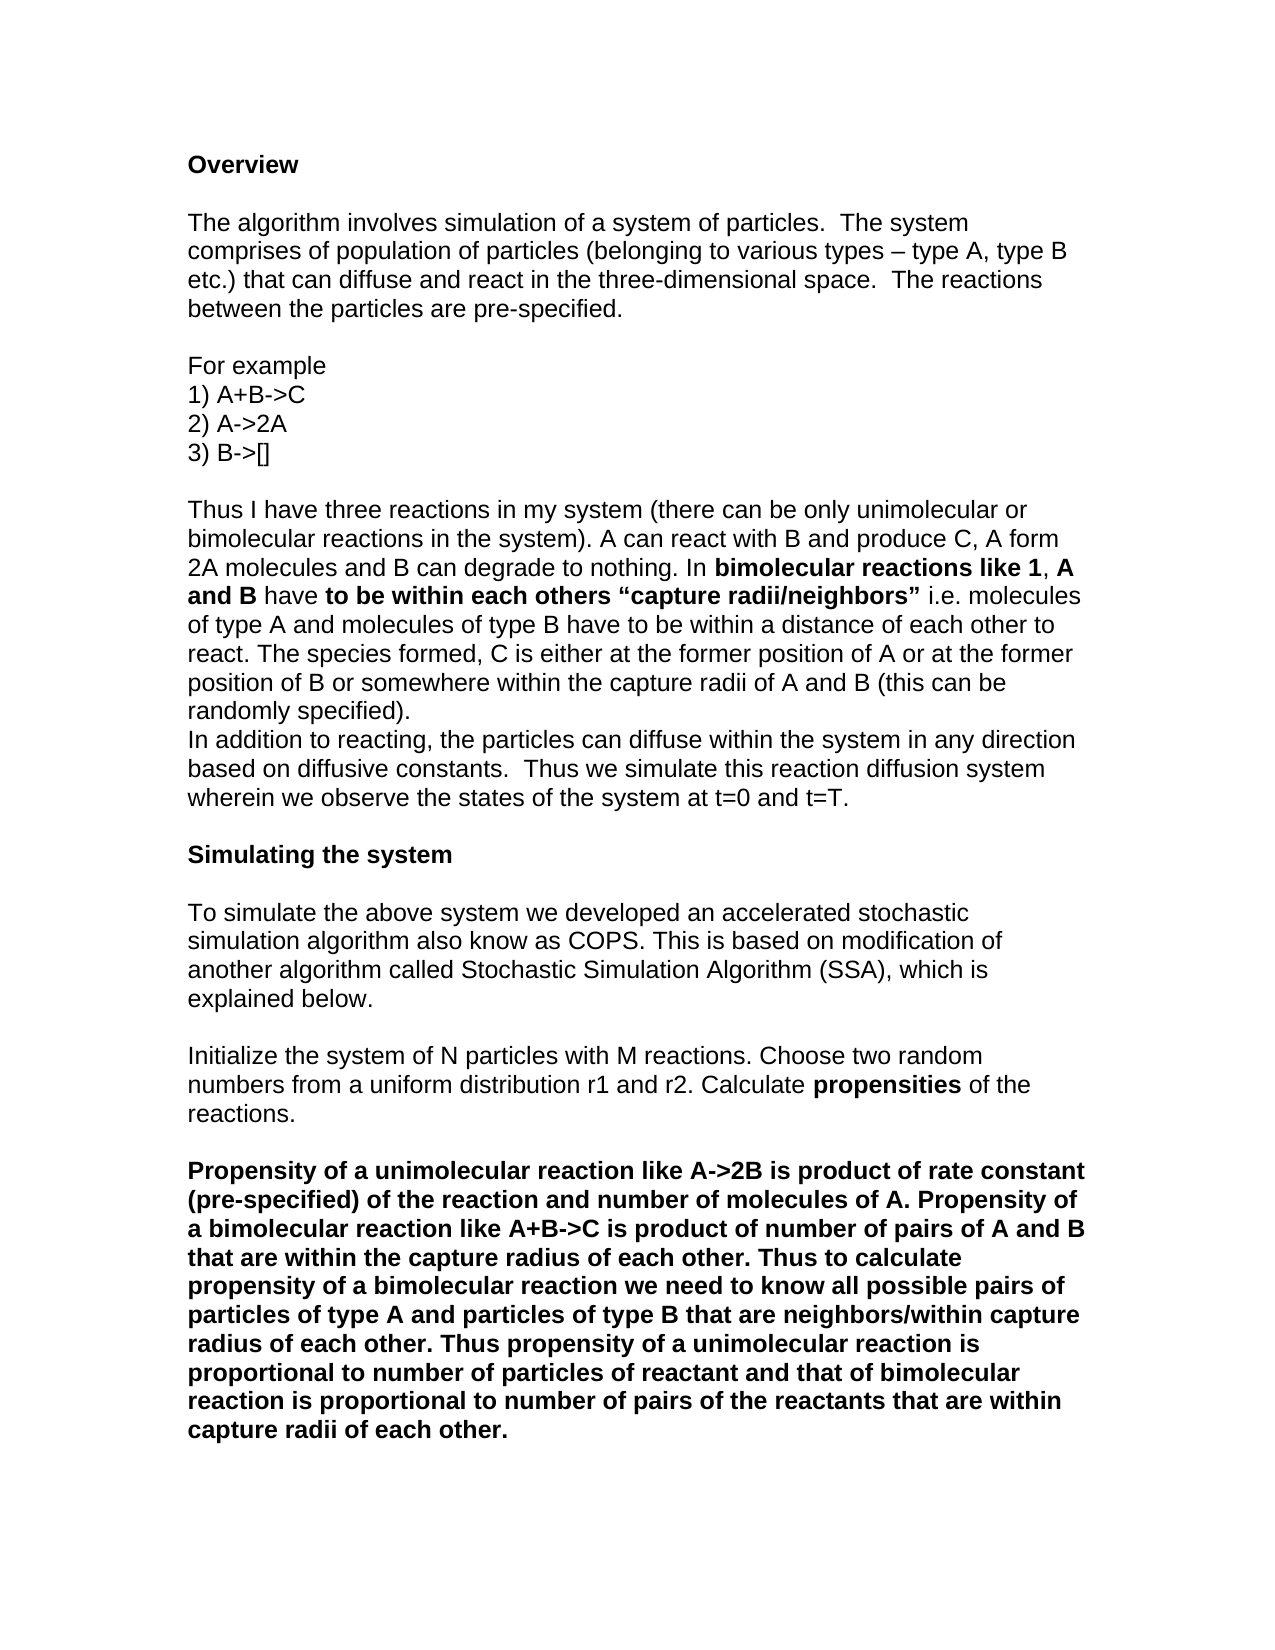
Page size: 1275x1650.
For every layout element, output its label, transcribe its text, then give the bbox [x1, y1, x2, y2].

text The algorithm involves simulation of a system of particles. The system comprises of population of particles (belonging to various types – type A, type B etc.) that can diffuse and react in the three-dimensional space. The reactions between the particles are pre-specified. [187, 207, 1087, 322]
text Propensity of a unimolecular reaction like A->2B is product of rate constant (pre-specified) of the reaction and number of molecules of A. Propensity of a bimolecular reaction like A+B->C is product of number of pairs of A and B that are within the capture radius of each other. Thus to calculate propensity of a bimolecular reaction we need to know all possible pairs of particles of type A and particles of type B that are neighbors/within capture radius of each other. Thus propensity of a unimolecular reaction is proportional to number of particles of reactant and that of bimolecular reaction is proportional to number of pairs of the reactants that are within capture radii of each other. [187, 1156, 1087, 1444]
text Simulating the system [187, 840, 1087, 869]
text 1) A+B->C [187, 380, 1087, 409]
text 2) A->2A [187, 409, 1087, 437]
text To simulate the above system we developed an accelerated stochastic simulation algorithm also know as COPS. This is based on modification of another algorithm called Stochastic Simulation Algorithm (SSA), which is explained below. [187, 897, 1087, 1012]
text Thus I have three reactions in my system (there can be only unimolecular or bimolecular reactions in the system). A can react with B and produce C, A form 2A molecules and B can degrade to nothing. In bimolecular reactions like 1, A and B have to be within each others “capture radii/neighbors” i.e. molecules of type A and molecules of type B have to be within a distance of each other to react. The species formed, C is either at the former position of A or at the former position of B or somewhere within the capture radii of A and B (this can be randomly specified). [187, 495, 1087, 725]
text Initialize the system of N particles with M reactions. Choose two random numbers from a uniform distribution r1 and r2. Calculate propensities of the reactions. [187, 1041, 1087, 1127]
text Overview [187, 150, 1087, 179]
text In addition to reacting, the particles can diffuse within the system in any direction based on diffusive constants. Thus we simulate this reaction diffusion system wherein we observe the states of the system at t=0 and t=T. [187, 725, 1087, 811]
text For example [187, 351, 1087, 380]
text 3) B->[] [187, 437, 1087, 466]
